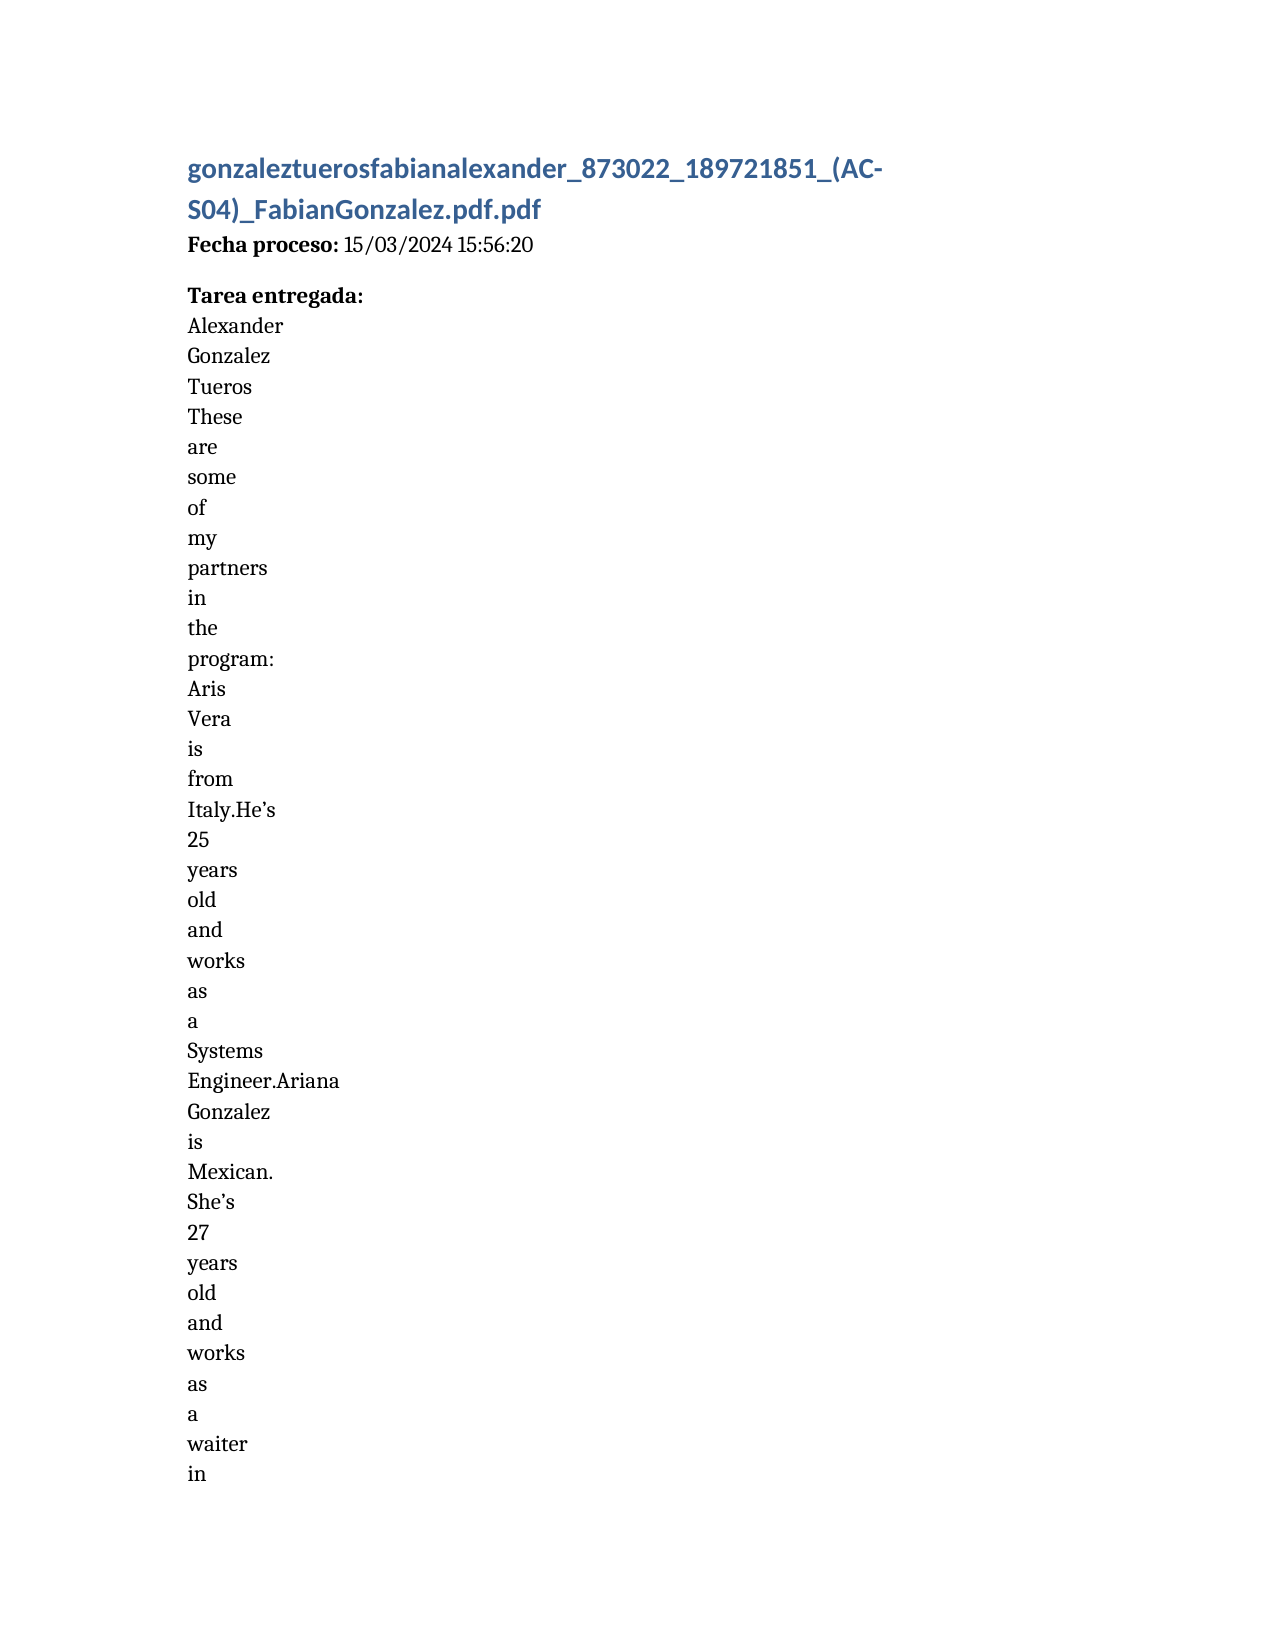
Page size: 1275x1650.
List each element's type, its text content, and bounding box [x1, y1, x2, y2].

text Fecha proceso: 15/03/2024 15:56:20 [187, 232, 1087, 258]
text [187, 283, 1087, 1487]
subtitle gonzaleztuerosfabianalexander_873022_189721851_(AC-S04)_FabianGonzalez.pdf.pdf [187, 150, 1087, 227]
